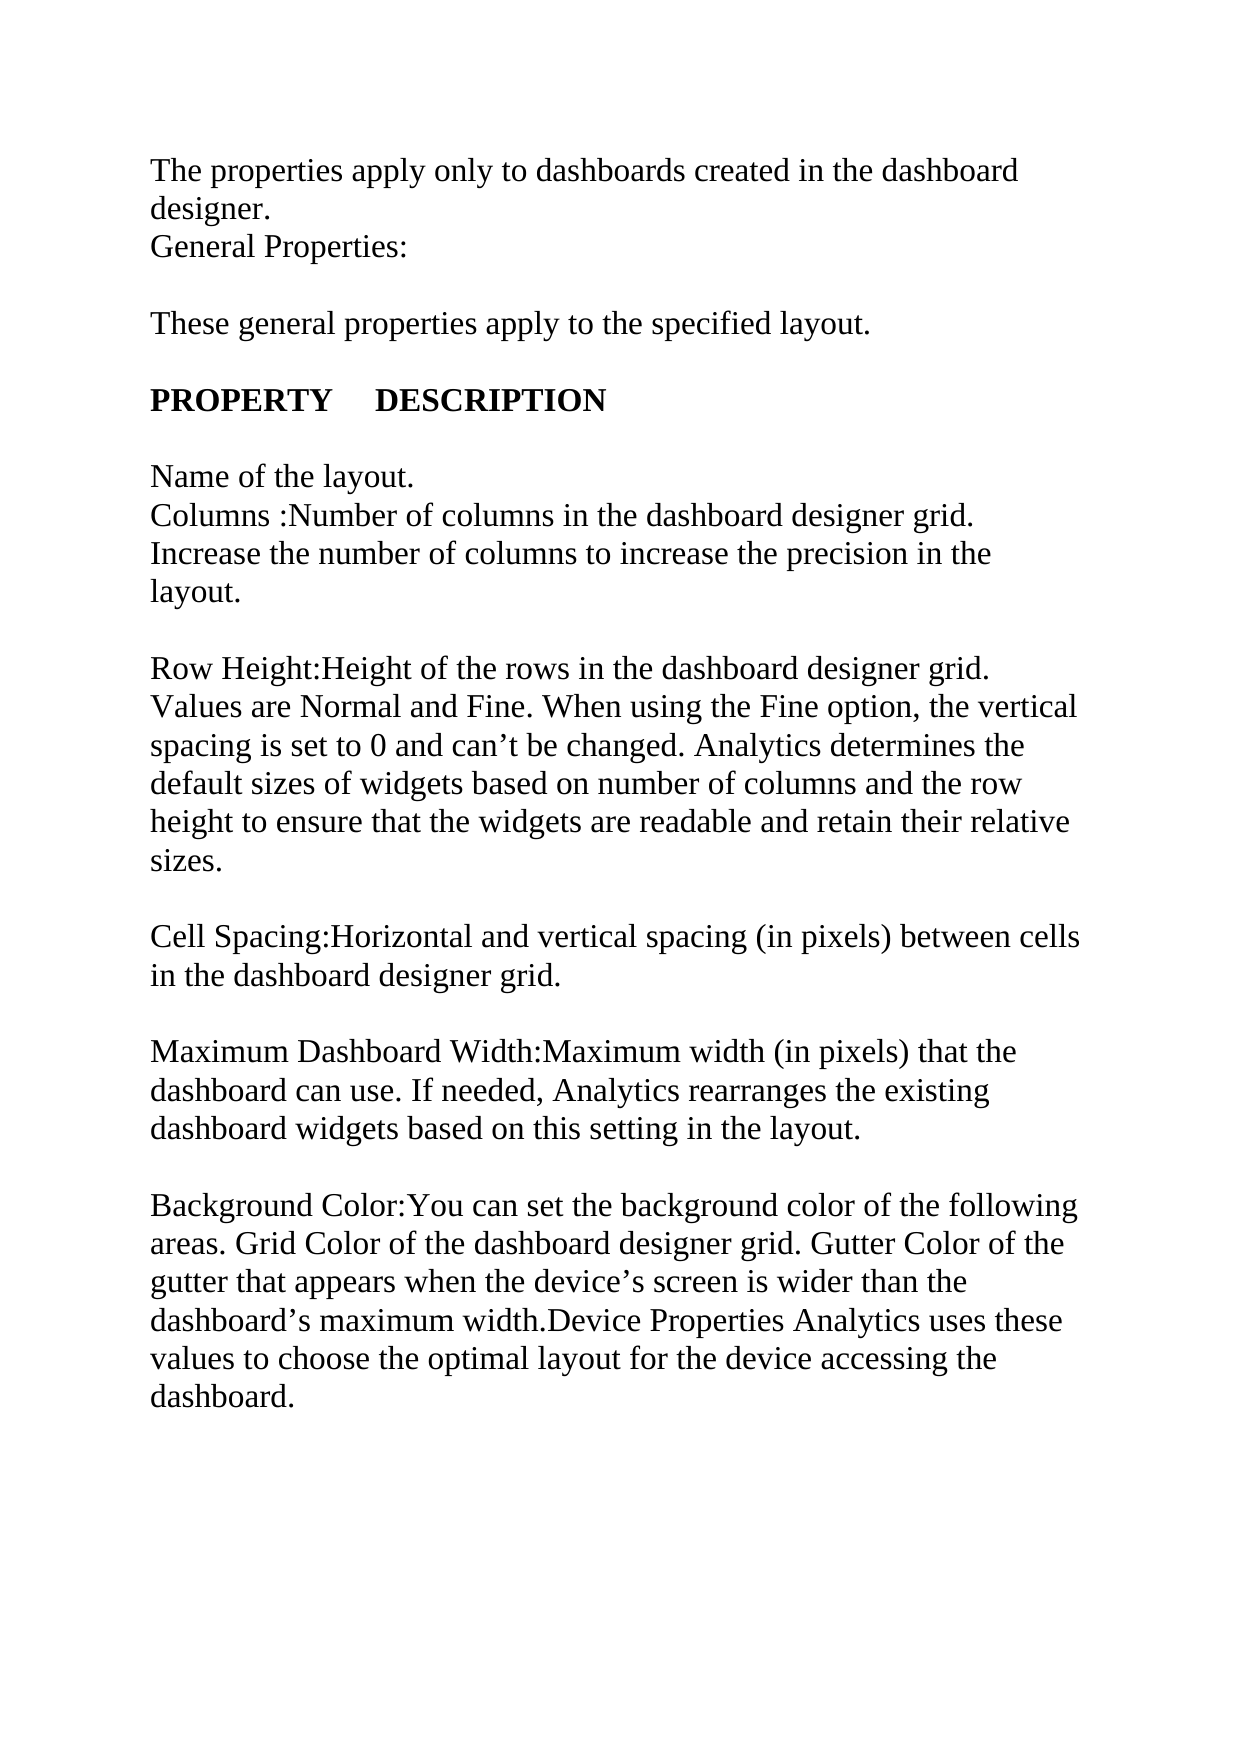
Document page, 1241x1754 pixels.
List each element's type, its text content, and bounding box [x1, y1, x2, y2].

text Maximum Dashboard Width:Maximum width (in pixels) that the dashboard can use. If needed, Analytics rearranges the existing dashboard widgets based on this setting in the layout. [150, 1032, 1090, 1147]
text Row Height:Height of the rows in the dashboard designer grid. Values are Normal and Fine. When using the Fine option, the vertical spacing is set to 0 and can’t be changed. Analytics determines the default sizes of widgets based on number of columns and the row height to ensure that the widgets are readable and retain their relative sizes. [150, 648, 1090, 878]
text These general properties apply to the specified layout. [150, 303, 1090, 342]
text The properties apply only to dashboards created in the dashboard designer. [150, 150, 1090, 227]
text Columns :Number of columns in the dashboard designer grid. Increase the number of columns to increase the precision in the layout. [150, 495, 1090, 610]
text Cell Spacing:Horizontal and vertical spacing (in pixels) between cells in the dashboard designer grid. [150, 917, 1090, 993]
text PROPERTY DESCRIPTION [150, 380, 1090, 418]
text Name of the layout. [150, 457, 1090, 495]
text Background Color:You can set the background color of the following areas. Grid Color of the dashboard designer grid. Gutter Color of the gutter that appears when the device’s screen is wider than the dashboard’s maximum width.Device Properties Analytics uses these values to choose the optimal layout for the device accessing the dashboard. [150, 1185, 1090, 1415]
text General Properties: [150, 227, 1090, 265]
